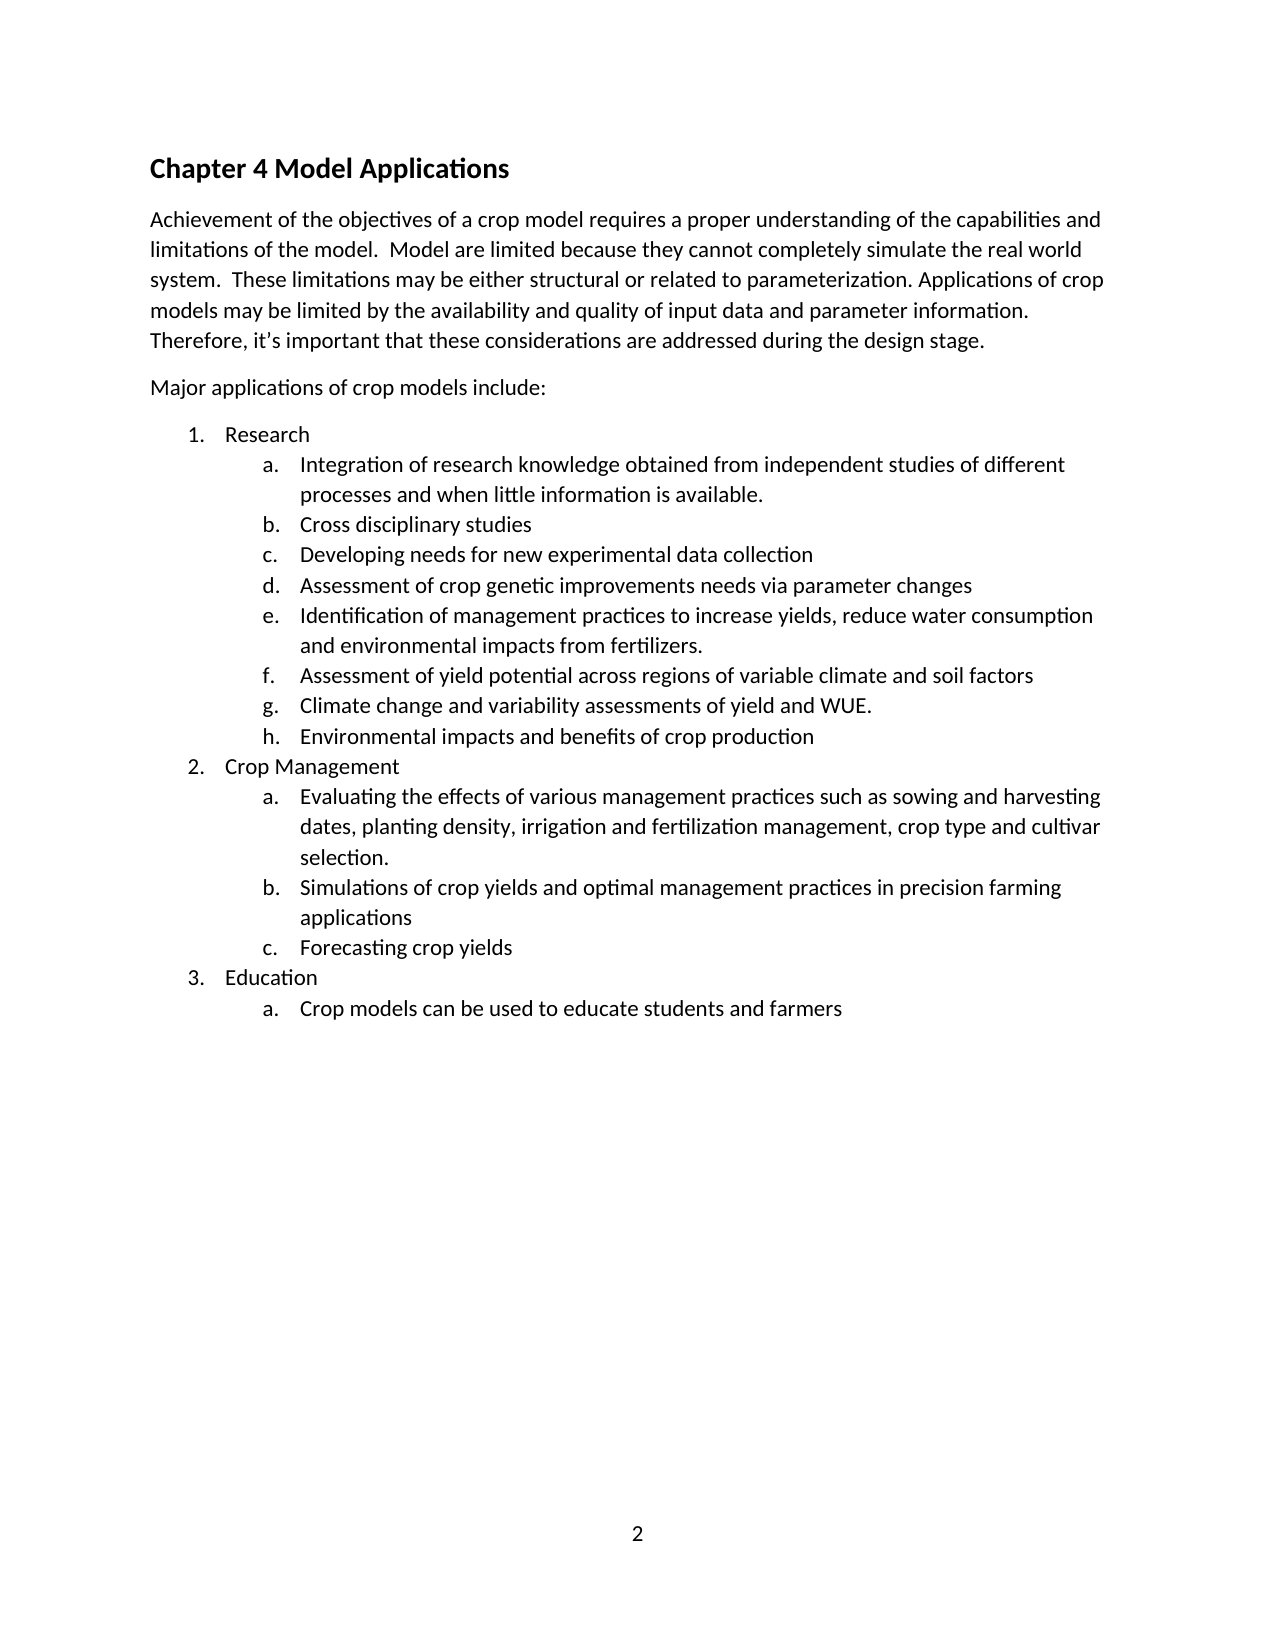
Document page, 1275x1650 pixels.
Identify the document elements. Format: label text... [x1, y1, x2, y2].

list Climate change and variability assessments of yield and WUE. [262, 692, 1125, 719]
list Simulations of crop yields and optimal management practices in precision farming applications [262, 873, 1125, 931]
list Cross disciplinary studies [262, 510, 1125, 538]
list Assessment of yield potential across regions of variable climate and soil factors [262, 661, 1125, 689]
list Identification of management practices to increase yields, reduce water consumption and environmental impacts from fertilizers. [262, 601, 1125, 659]
list Research [187, 420, 1125, 448]
text Major applications of crop models include: [150, 373, 1125, 401]
list Crop models can be used to educate students and farmers [262, 994, 1125, 1022]
list Developing needs for new experimental data collection [262, 541, 1125, 568]
list Integration of research knowledge obtained from independent studies of different processes and when little information is available. [262, 450, 1125, 508]
list Crop Management [187, 752, 1125, 780]
list Forecasting crop yields [262, 933, 1125, 961]
list Environmental impacts and benefits of crop production [262, 722, 1125, 750]
text Achievement of the objectives of a crop model requires a proper understanding of the capabilities and limitations of the model. Model are limited because they cannot completely simulate the real world system. These limitations may be either structural or related to parameterization. Applications of crop models may be limited by the availability and quality of input data and parameter information. Therefore, it’s important that these considerations are addressed during the design stage. [150, 205, 1125, 354]
list Evaluating the effects of various management practices such as sowing and harvesting dates, planting density, irrigation and fertilization management, crop type and cultivar selection. [262, 782, 1125, 871]
list Assessment of crop genetic improvements needs via parameter changes [262, 571, 1125, 599]
text Chapter 4 Model Applications [150, 150, 1125, 186]
list Education [187, 963, 1125, 991]
